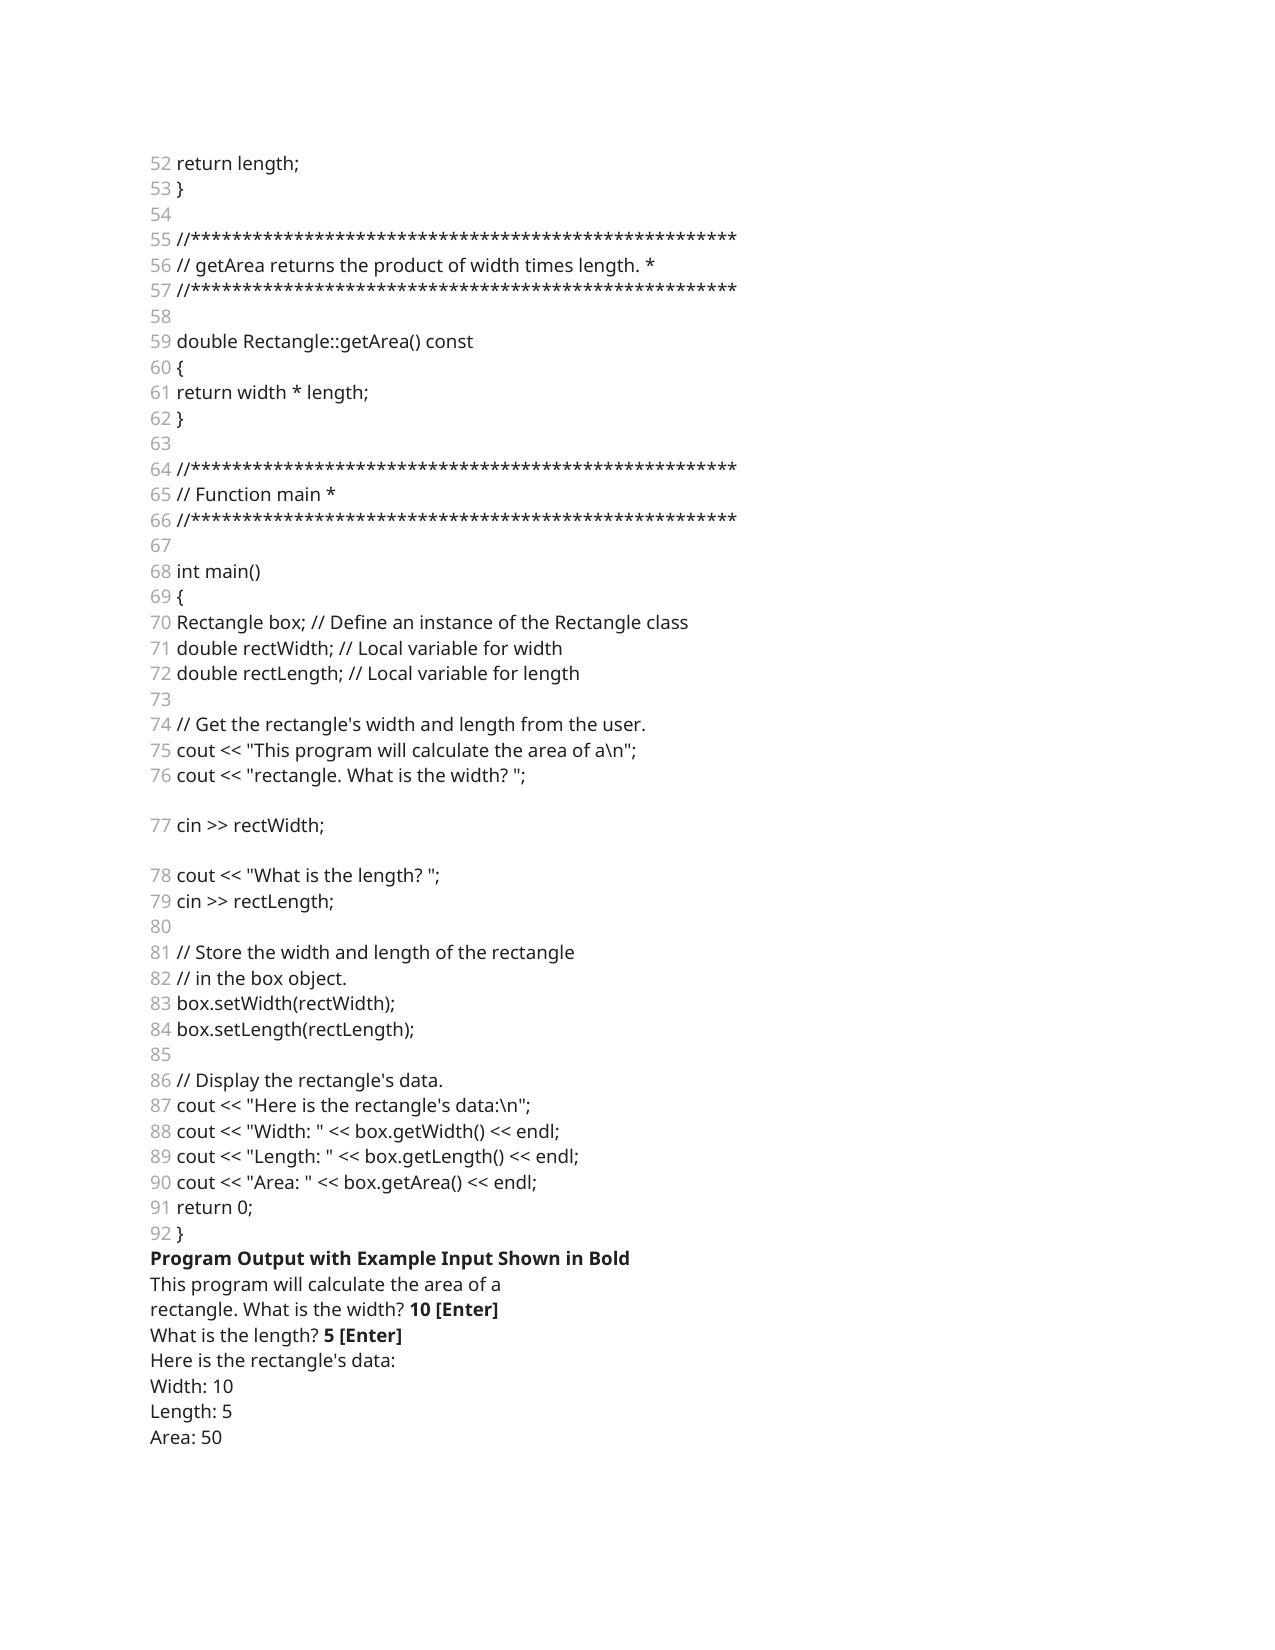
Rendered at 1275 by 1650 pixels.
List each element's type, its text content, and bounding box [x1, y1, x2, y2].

text 74 // Get the rectangle's width and length from the user. [150, 711, 1125, 737]
text 78 cout << "What is the length? "; [150, 863, 1125, 888]
text Program Output with Example Input Shown in Bold [150, 1246, 1125, 1271]
text This program will calculate the area of a [150, 1271, 1125, 1297]
text 81 // Store the width and length of the rectangle [150, 939, 1125, 965]
text What is the length? 5 [Enter] [150, 1322, 1125, 1348]
text 61 return width * length; [150, 380, 1125, 405]
text 68 int main() [150, 558, 1125, 584]
text 58 [150, 303, 1125, 329]
text 83 box.setWidth(rectWidth); [150, 990, 1125, 1016]
text 85 [150, 1041, 1125, 1067]
text 62 } [150, 405, 1125, 431]
text 86 // Display the rectangle's data. [150, 1067, 1125, 1092]
text 77 cin >> rectWidth; [150, 813, 1125, 838]
text 72 double rectLength; // Local variable for length [150, 660, 1125, 686]
text 75 cout << "This program will calculate the area of a\n"; [150, 737, 1125, 762]
text 90 cout << "Area: " << box.getArea() << endl; [150, 1169, 1125, 1194]
text 67 [150, 533, 1125, 558]
text 65 // Function main * [150, 482, 1125, 507]
text 73 [150, 686, 1125, 711]
text 92 } [150, 1220, 1125, 1246]
text rectangle. What is the width? 10 [Enter] [150, 1297, 1125, 1322]
text 82 // in the box object. [150, 965, 1125, 990]
text 69 { [150, 584, 1125, 609]
text 84 box.setLength(rectLength); [150, 1016, 1125, 1041]
text Length: 5 [150, 1399, 1125, 1424]
text 79 cin >> rectLength; [150, 888, 1125, 914]
text Width: 10 [150, 1373, 1125, 1399]
text 55 //***************************************************** [150, 227, 1125, 252]
text Area: 50 [150, 1424, 1125, 1450]
text 53 } [150, 176, 1125, 201]
text 70 Rectangle box; // Define an instance of the Rectangle class [150, 609, 1125, 635]
text 64 //***************************************************** [150, 456, 1125, 482]
text 88 cout << "Width: " << box.getWidth() << endl; [150, 1118, 1125, 1143]
text 59 double Rectangle::getArea() const [150, 329, 1125, 354]
text 52 return length; [150, 150, 1125, 176]
text Here is the rectangle's data: [150, 1348, 1125, 1373]
text 66 //***************************************************** [150, 507, 1125, 533]
text 71 double rectWidth; // Local variable for width [150, 635, 1125, 660]
text 89 cout << "Length: " << box.getLength() << endl; [150, 1143, 1125, 1169]
text 76 cout << "rectangle. What is the width? "; [150, 762, 1125, 788]
text 54 [150, 201, 1125, 227]
text 87 cout << "Here is the rectangle's data:\n"; [150, 1092, 1125, 1118]
text 80 [150, 914, 1125, 939]
text 57 //***************************************************** [150, 278, 1125, 303]
text 60 { [150, 354, 1125, 380]
text 56 // getArea returns the product of width times length. * [150, 252, 1125, 278]
text 91 return 0; [150, 1194, 1125, 1220]
text 63 [150, 431, 1125, 456]
